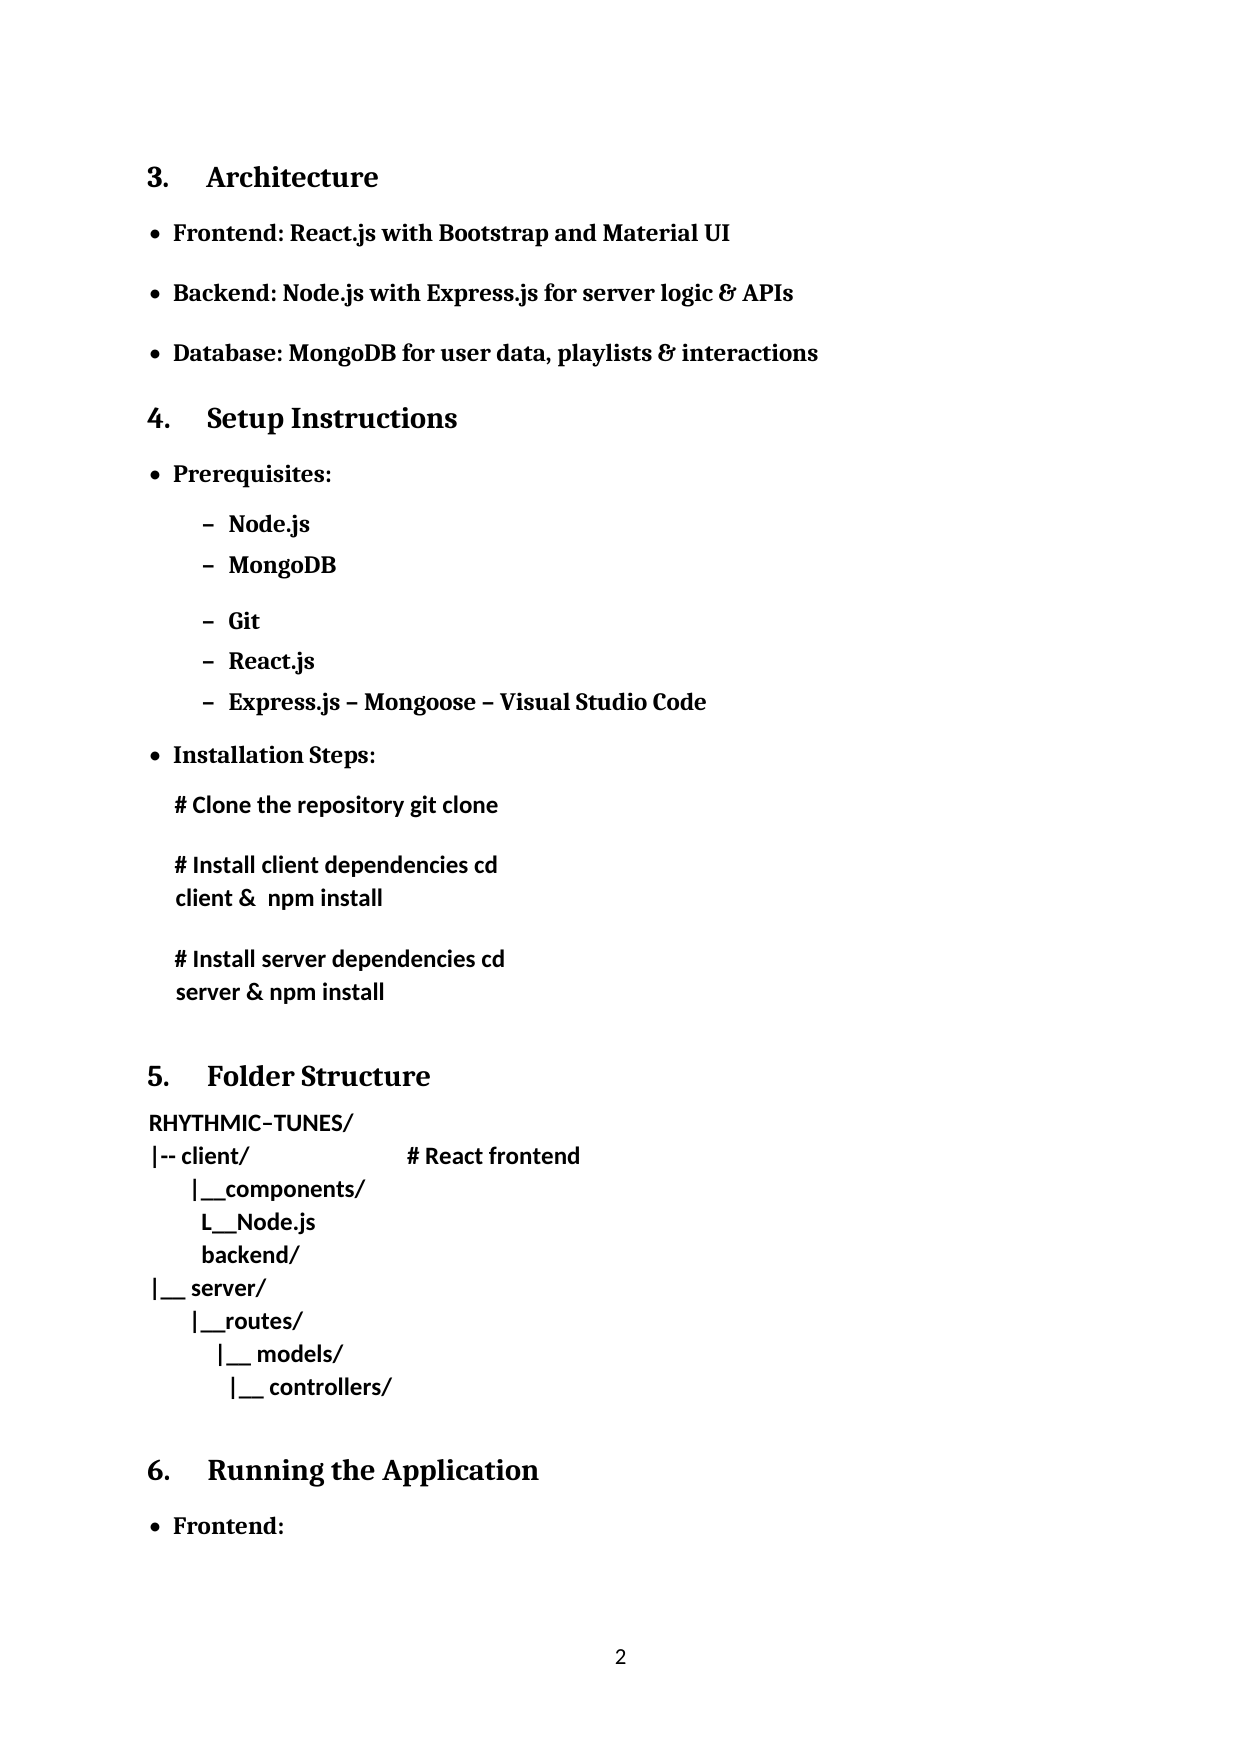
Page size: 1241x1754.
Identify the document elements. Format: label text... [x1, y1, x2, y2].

list Prerequisites: [148, 458, 1141, 488]
text # Clone the repository git clone [174, 789, 1141, 819]
list Node.js [202, 510, 1141, 539]
list Database: MongoDB for user data, playlists & interactions [148, 337, 1141, 368]
text |__routes/ [188, 1305, 1141, 1335]
list Installation Steps: [148, 739, 1141, 770]
text |-- client/ # React frontend [148, 1140, 1141, 1171]
text RHYTHMIC–TUNES/ [148, 1107, 1141, 1138]
subtitle 4. Setup Instructions [147, 401, 1141, 436]
text # Install server dependencies cd [174, 943, 1141, 973]
text |__components/ L__Node.js backend/ [189, 1173, 402, 1269]
text |__ models/ [214, 1338, 1141, 1368]
list Backend: Node.js with Express.js for server logic & APIs [148, 277, 1141, 308]
list Frontend: React.js with Bootstrap and Material UI [148, 217, 1141, 247]
subtitle 3. Architecture [147, 160, 1141, 195]
text server & npm install [176, 976, 1141, 1006]
list Git [202, 607, 1141, 636]
list Express.js – Mongoose – Visual Studio Code [202, 688, 1141, 716]
list Frontend: [148, 1510, 1141, 1540]
text # Install client dependencies cd client & npm install [174, 849, 552, 913]
subtitle 6. Running the Application [147, 1453, 1141, 1488]
list MongoDB [202, 551, 1141, 580]
text |__ controllers/ [227, 1371, 1141, 1401]
list React.js [202, 647, 1141, 676]
subtitle 5. Folder Structure [147, 1059, 1141, 1093]
text |__ server/ [148, 1272, 1141, 1302]
